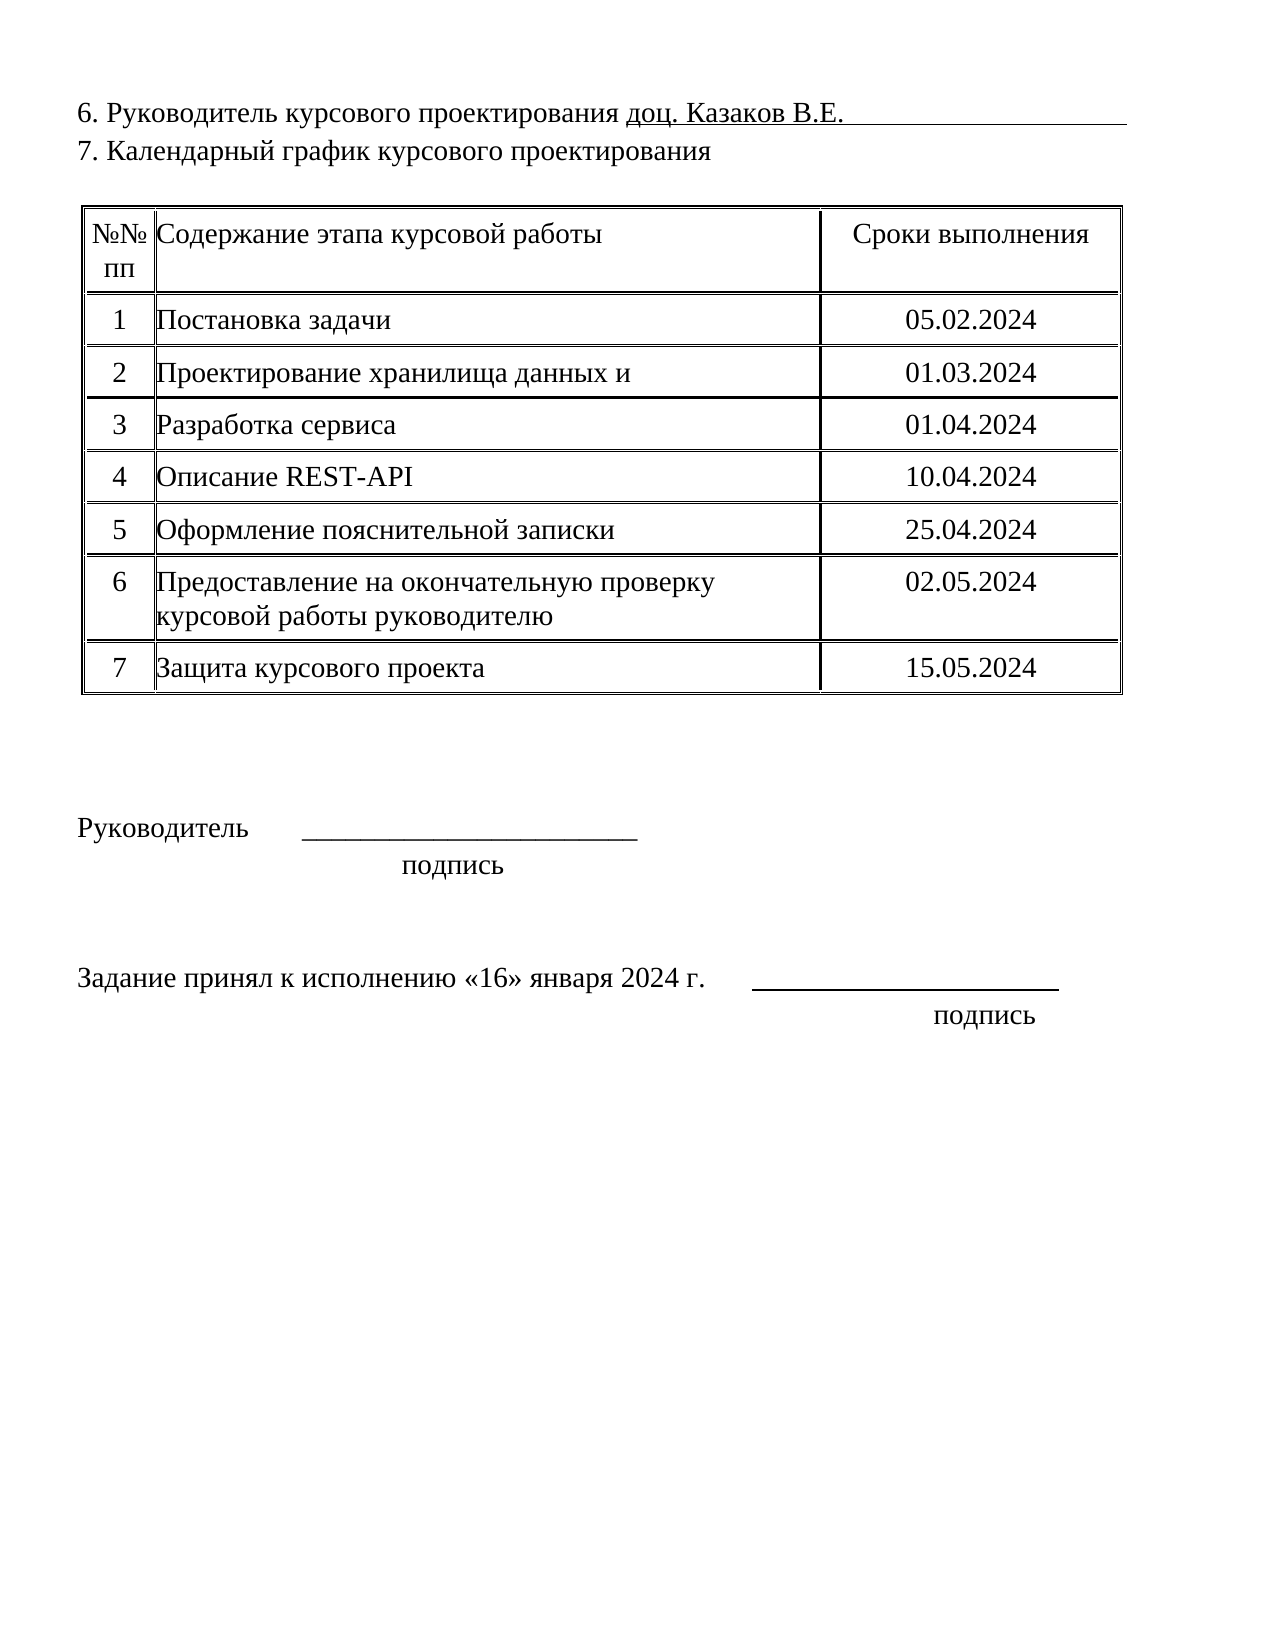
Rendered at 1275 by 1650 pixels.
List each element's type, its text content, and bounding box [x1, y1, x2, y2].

text 6. Руководитель курсового проектирования доц. Казаков В.Е. [77, 89, 1127, 130]
text подпись [933, 995, 1127, 1032]
table_cell Оформление пояснительной записки [157, 504, 819, 553]
table_cell Разработка сервиса [157, 399, 819, 448]
table_header Сроки выполнения [820, 209, 1120, 291]
text подпись [402, 845, 1127, 882]
table_cell 6 [85, 553, 154, 639]
table_cell 5 [83, 501, 156, 553]
text 7. Календарный график курсового проектирования [77, 130, 1127, 168]
table_cell 2 [83, 344, 156, 396]
text Руководитель _______________________ [77, 807, 1127, 845]
table_cell Описание REST-API [157, 452, 819, 501]
table_cell 4 [85, 449, 154, 501]
table_header Содержание этапа курсовой работы [156, 209, 820, 291]
table_cell Проектирование хранилища данных и [157, 347, 819, 396]
table_cell 10.04.2024 [822, 449, 1120, 501]
table_cell Постановка задачи [157, 295, 819, 344]
text Задание принял к исполнению «16» января 2024 г. [77, 957, 1127, 995]
table_cell 3 [85, 396, 154, 448]
table_cell 01.03.2024 [820, 344, 1121, 396]
table_cell 7 [85, 639, 156, 692]
table_header №№ пп [85, 209, 156, 291]
table_cell 02.05.2024 [822, 553, 1120, 639]
table_cell 05.02.2024 [822, 291, 1120, 344]
table_cell 1 [85, 291, 154, 344]
table_cell Предоставление на окончательную проверку курсовой работы руководителю [157, 557, 819, 639]
table_cell 01.04.2024 [822, 396, 1120, 448]
table_cell Защита курсового проекта [156, 643, 820, 692]
table_cell 15.05.2024 [820, 639, 1120, 692]
table_cell 25.04.2024 [820, 501, 1121, 553]
